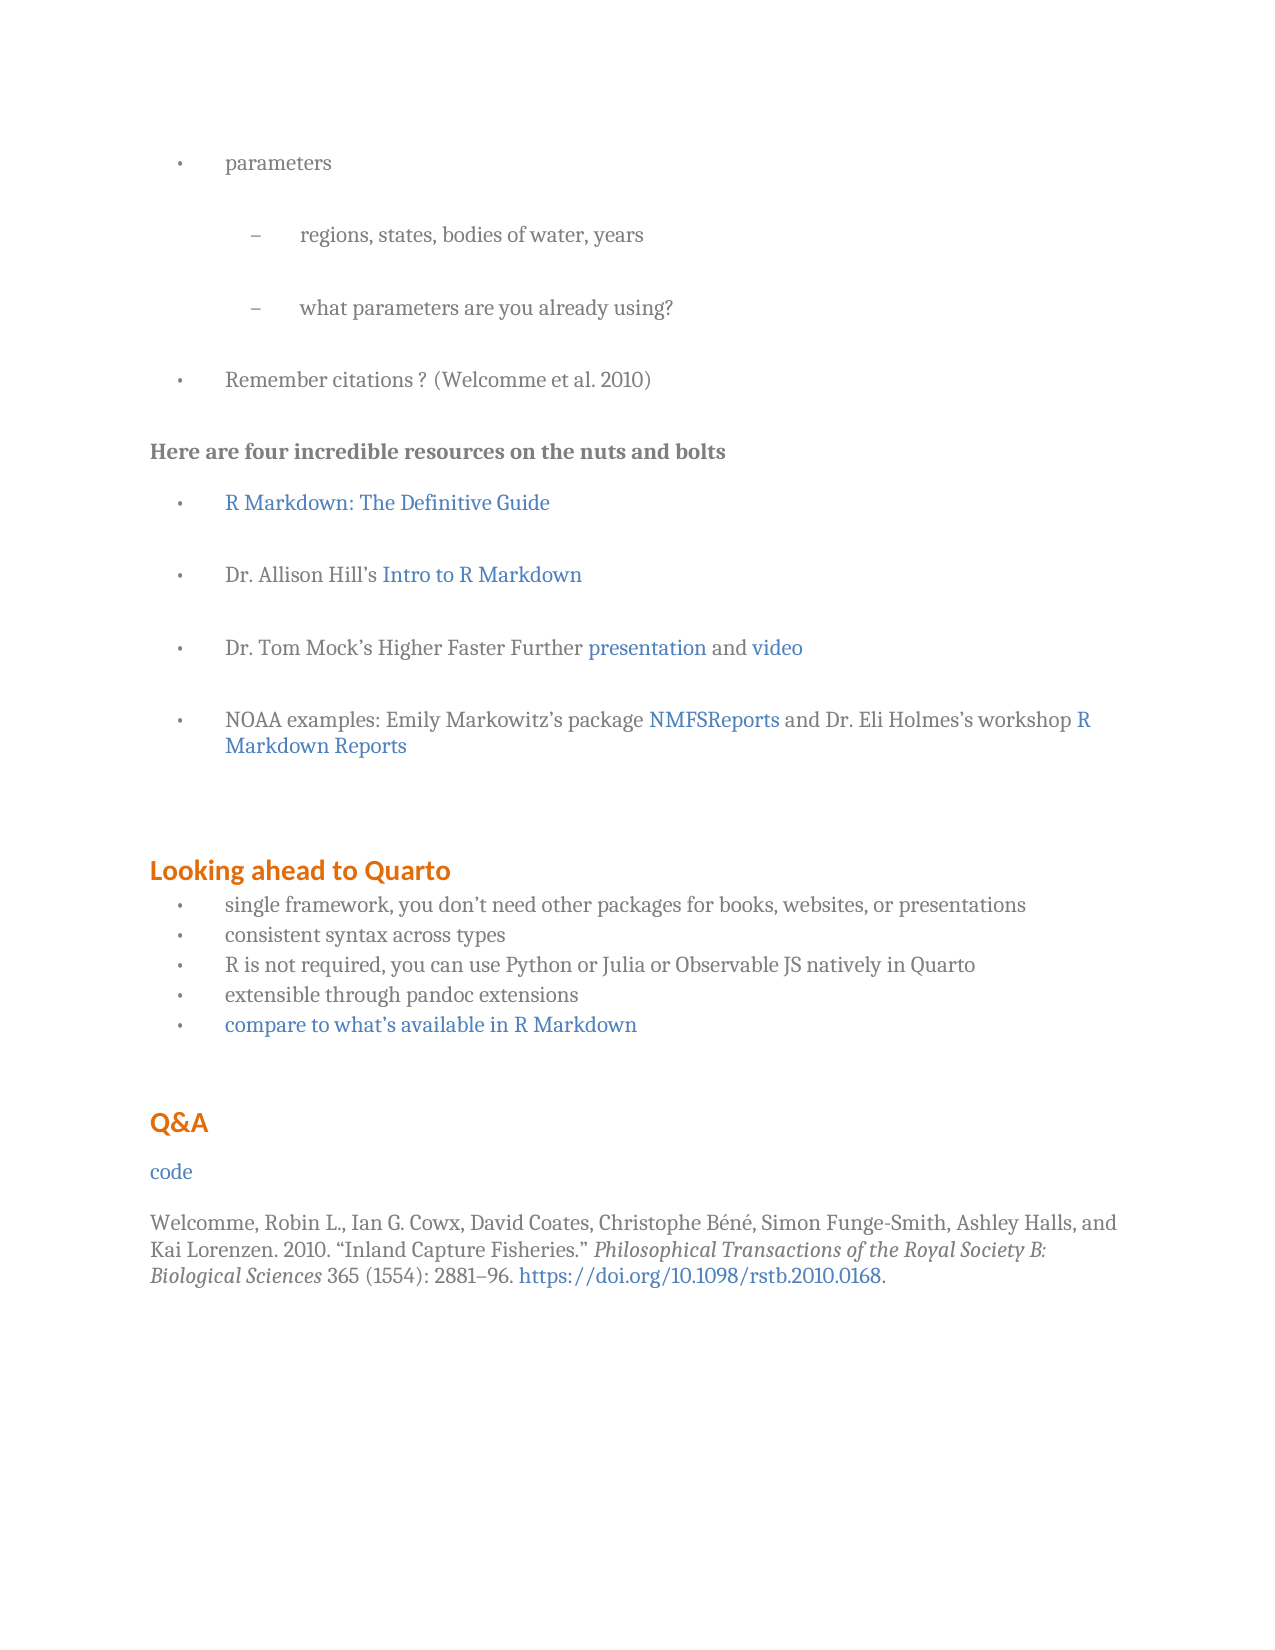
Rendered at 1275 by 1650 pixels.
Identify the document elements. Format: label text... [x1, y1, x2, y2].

list single framework, you don’t need other packages for books, websites, or presentations [175, 892, 1125, 918]
subtitle Looking ahead to Quarto [150, 852, 1125, 888]
subtitle Q&A [150, 1104, 1125, 1140]
list Dr. Tom Mock’s Higher Faster Further presentation and video [175, 634, 1125, 661]
text Here are four incredible resources on the nuts and bolts [150, 439, 1125, 465]
text Welcomme, Robin L., Ian G. Cowx, David Coates, Christophe Béné, Simon Funge-Smith, Ashley Halls, and Kai Lorenzen. 2010. “Inland Capture Fisheries.” Philosophical Transactions of the Royal Society B: Biological Sciences 365 (1554): 2881–96. https://doi.org/10.1098/rstb.2010.0168. [150, 1210, 1125, 1289]
list NOAA examples: Emily Markowitz’s package NMFSReports and Dr. Eli Holmes’s workshop R Markdown Reports [175, 707, 1125, 759]
list regions, states, bodies of water, years [250, 222, 1125, 248]
list Dr. Allison Hill’s Intro to R Markdown [175, 562, 1125, 589]
list R Markdown: The Definitive Guide [175, 490, 1125, 516]
list consistent syntax across types [175, 922, 1125, 948]
list compare to what’s available in R Markdown [175, 1012, 1125, 1038]
list parameters [175, 150, 1125, 176]
list extensible through pandoc extensions [175, 982, 1125, 1008]
text code [150, 1159, 1125, 1185]
list R is not required, you can use Python or Julia or Observable JS natively in Quarto [175, 952, 1125, 978]
list what parameters are you already using? [250, 294, 1125, 321]
list Remember citations ? (Welcomme et al. 2010) [175, 367, 1125, 393]
